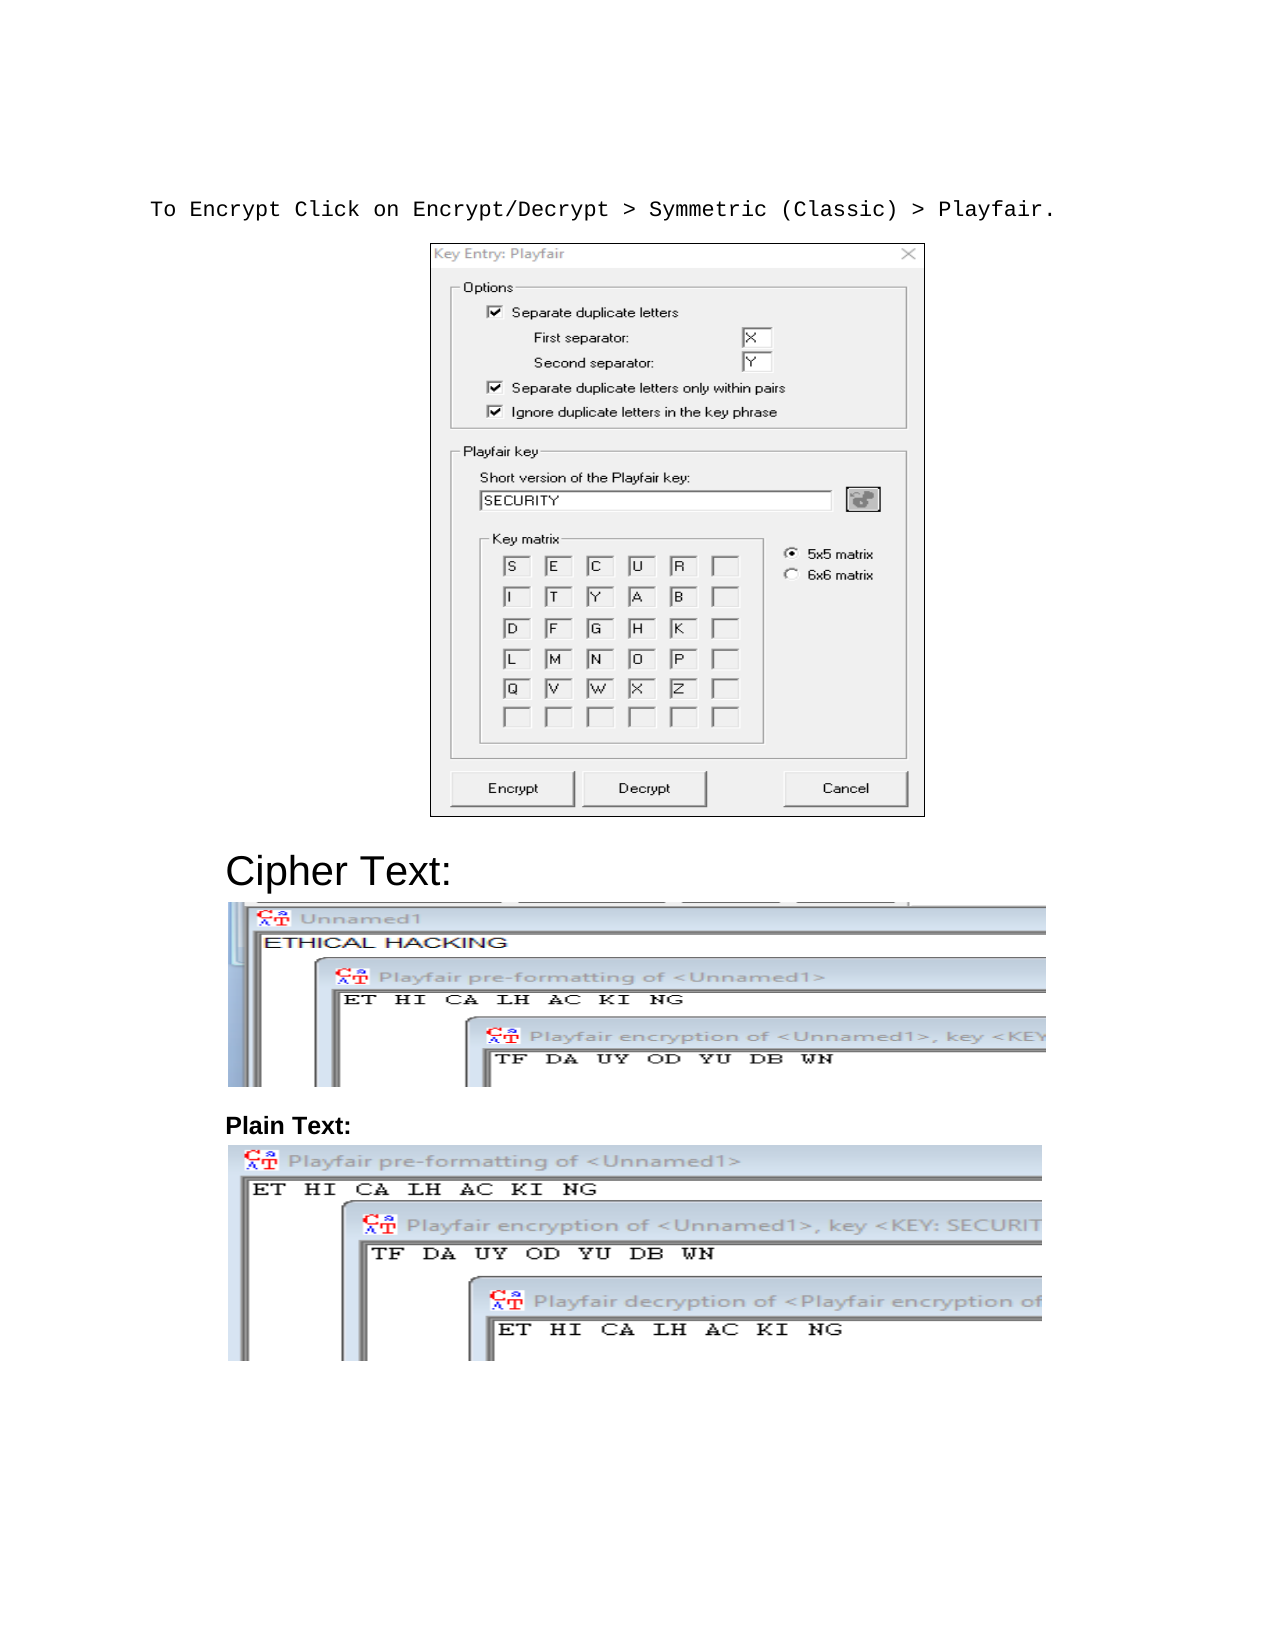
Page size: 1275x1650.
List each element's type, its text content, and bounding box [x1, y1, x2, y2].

picture [431, 244, 924, 816]
picture [228, 1145, 1042, 1361]
text Plain Text: [225, 1111, 1123, 1140]
picture [228, 902, 1046, 1087]
subtitle Cipher Text: [225, 846, 1123, 894]
text To Encrypt Click on Encrypt/Decrypt > Symmetric (Classic) > Playfair. [150, 198, 1123, 223]
